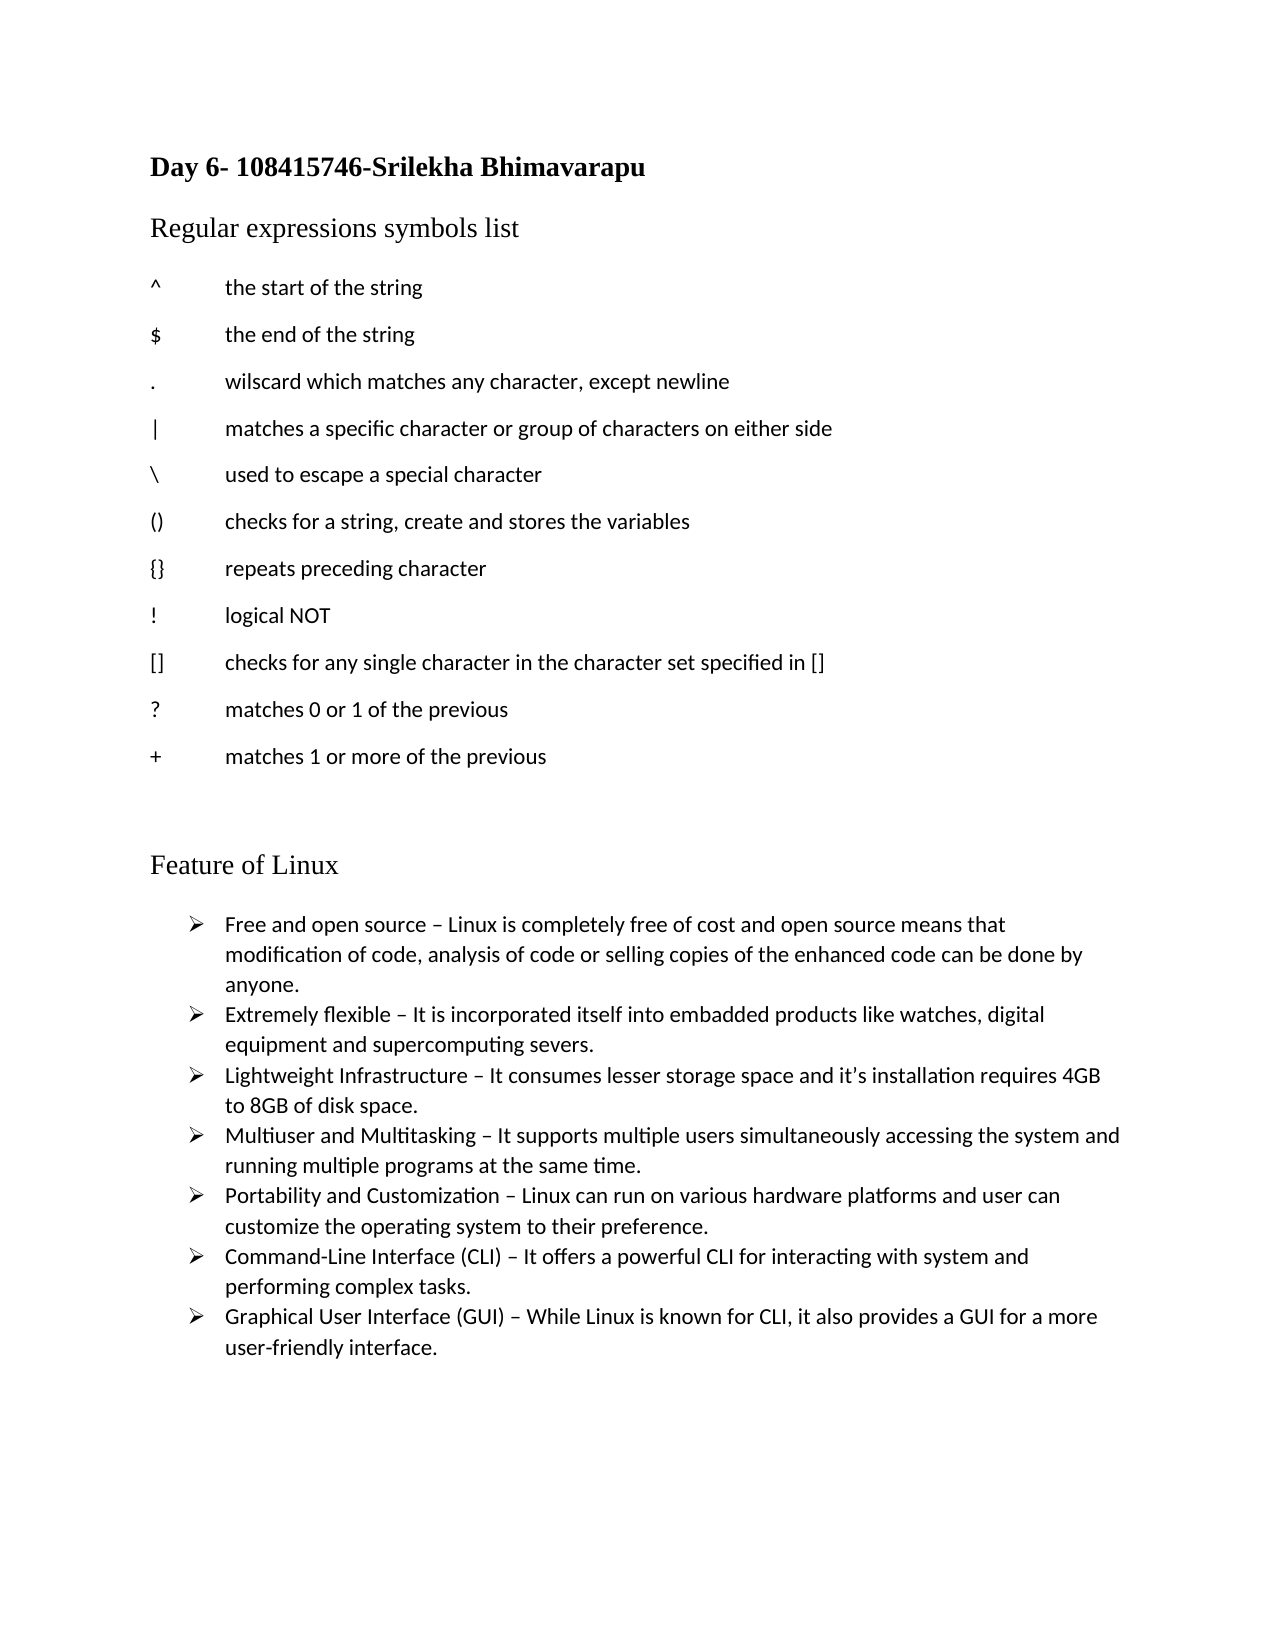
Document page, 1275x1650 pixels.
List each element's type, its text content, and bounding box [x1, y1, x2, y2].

text | matches a specific character or group of characters on either side [150, 414, 1125, 442]
text ! logical NOT [150, 601, 1125, 629]
text [] checks for any single character in the character set specified in [] [150, 648, 1125, 676]
text ? matches 0 or 1 of the previous [150, 695, 1125, 723]
list Lightweight Infrastructure – It consumes lesser storage space and it’s installation requires 4GB to 8GB of disk space. [187, 1061, 1125, 1119]
text () checks for a string, create and stores the variables [150, 507, 1125, 536]
text $ the end of the string [150, 320, 1125, 348]
text \ used to escape a special character [150, 461, 1125, 489]
list Graphical User Interface (GUI) – While Linux is known for CLI, it also provides a GUI for a more user-friendly interface. [187, 1302, 1125, 1361]
list Free and open source – Linux is completely free of cost and open source means that modification of code, analysis of code or selling copies of the enhanced code can be done by anyone. [187, 910, 1125, 998]
list Command-Line Interface (CLI) – It offers a powerful CLI for interacting with system and performing complex tasks. [187, 1242, 1125, 1300]
text . wilscard which matches any character, except newline [150, 367, 1125, 395]
subtitle Feature of Linux [150, 848, 1125, 881]
text {} repeats preceding character [150, 554, 1125, 582]
list Portability and Customization – Linux can run on various hardware platforms and user can customize the operating system to their preference. [187, 1182, 1125, 1240]
list Multiuser and Multitasking – It supports multiple users simultaneously accessing the system and running multiple programs at the same time. [187, 1121, 1125, 1179]
text + matches 1 or more of the previous [150, 742, 1125, 770]
list Extremely flexible – It is incorporated itself into embadded products like watches, digital equipment and supercomputing severs. [187, 1000, 1125, 1058]
text ^ the start of the string [150, 273, 1125, 301]
subtitle Day 6- 108415746-Srilekha Bhimavarapu [150, 150, 1125, 182]
subtitle Regular expressions symbols list [150, 212, 1125, 244]
